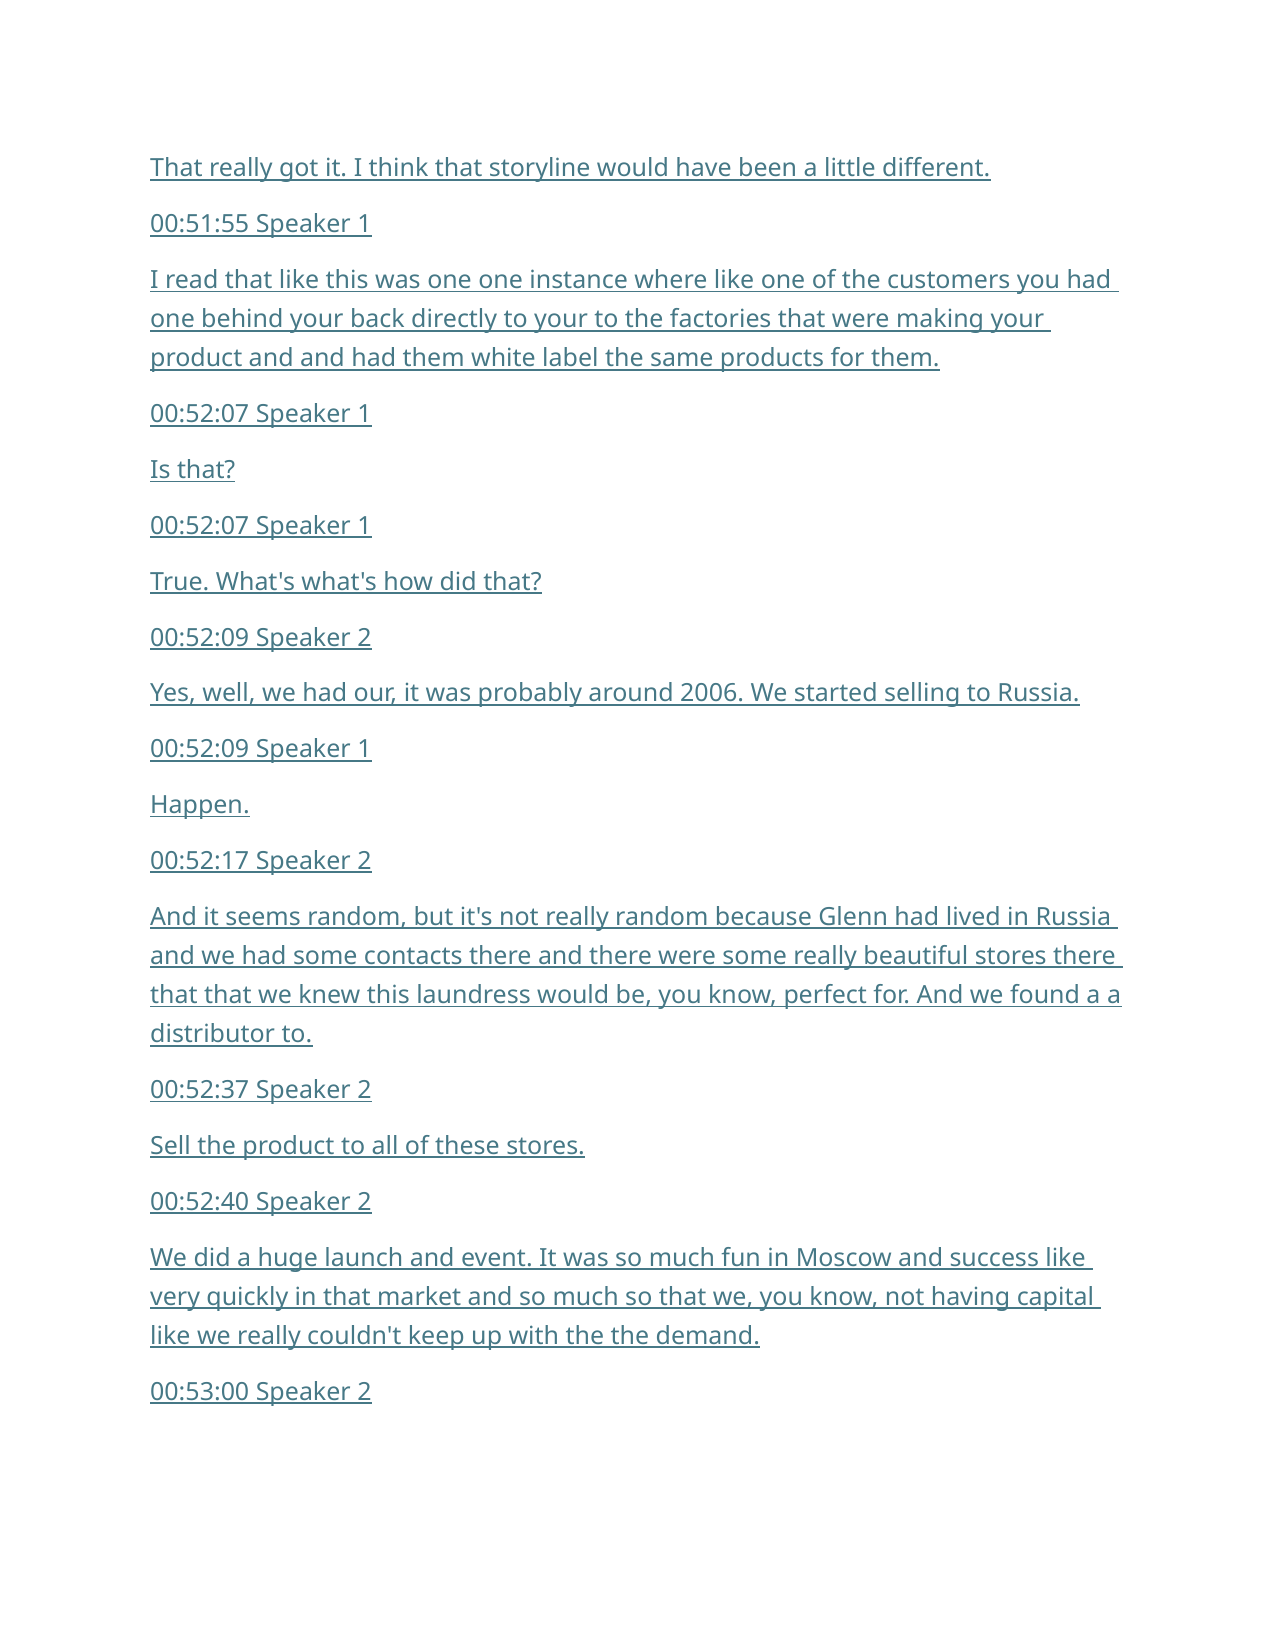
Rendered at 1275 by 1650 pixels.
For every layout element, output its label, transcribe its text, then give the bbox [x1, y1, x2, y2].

text 00:52:09 Speaker 1 [150, 731, 1125, 765]
text True. What's what's how did that? [150, 563, 1125, 597]
text Happen. [150, 787, 1125, 821]
text 00:52:37 Speaker 2 [150, 1072, 1125, 1106]
text 00:52:17 Speaker 2 [150, 842, 1125, 877]
text That really got it. I think that storyline would have been a little different. [150, 150, 1125, 184]
text 00:52:07 Speaker 1 [150, 396, 1125, 430]
text Yes, well, we had our, it was probably around 2006. We started selling to Russia. [150, 675, 1125, 709]
text I read that like this was one one instance where like one of the customers you had one behind your back directly to your to the factories that were making your product and and had them white label the same products for them. [150, 262, 1125, 374]
text 00:52:07 Speaker 1 [150, 507, 1125, 542]
text Is that? [150, 452, 1125, 486]
text Sell the product to all of these stores. [150, 1127, 1125, 1162]
text 00:52:40 Speaker 2 [150, 1183, 1125, 1217]
text And it seems random, but it's not really random because Glenn had lived in Russia and we had some contacts there and there were some really beautiful stores there that that we knew this laundress would be, you know, perfect for. And we found a a distributor to. [150, 898, 1125, 1050]
text 00:52:09 Speaker 2 [150, 619, 1125, 653]
text We did a huge launch and event. It was so much fun in Moscow and success like very quickly in that market and so much so that we, you know, not having capital like we really couldn't keep up with the the demand. [150, 1239, 1125, 1352]
text 00:51:55 Speaker 1 [150, 206, 1125, 240]
text 00:53:00 Speaker 2 [150, 1373, 1125, 1407]
